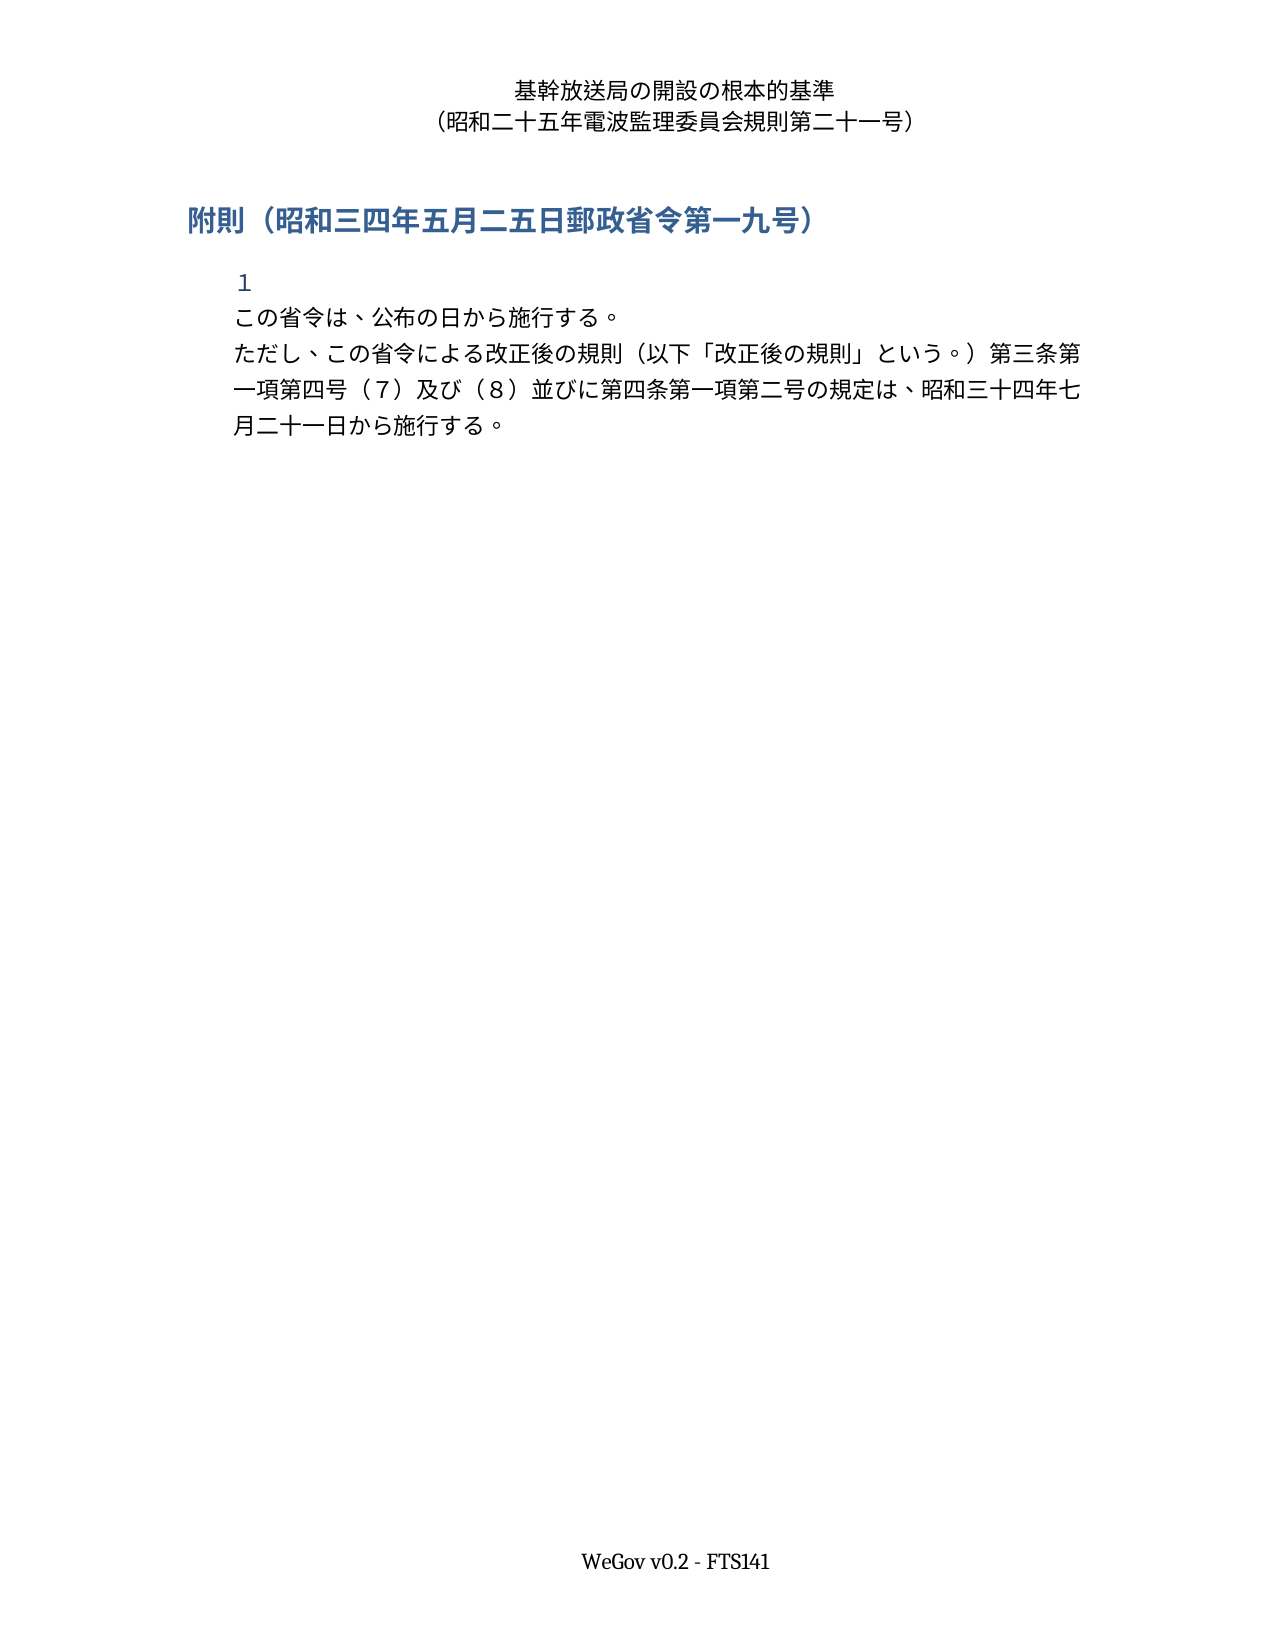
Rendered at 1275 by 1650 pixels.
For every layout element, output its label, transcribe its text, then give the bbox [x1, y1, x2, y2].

text この省令は、公布の日から施行する。 ただし、この省令による改正後の規則（以下「改正後の規則」という。）第三条第一項第四号（７）及び（８）並びに第四条第一項第二号の規定は、昭和三十四年七月二十一日から施行する。 [233, 302, 1087, 441]
subtitle １ [233, 266, 1087, 298]
subtitle 附則（昭和三四年五月二五日郵政省令第一九号） [187, 200, 1087, 240]
